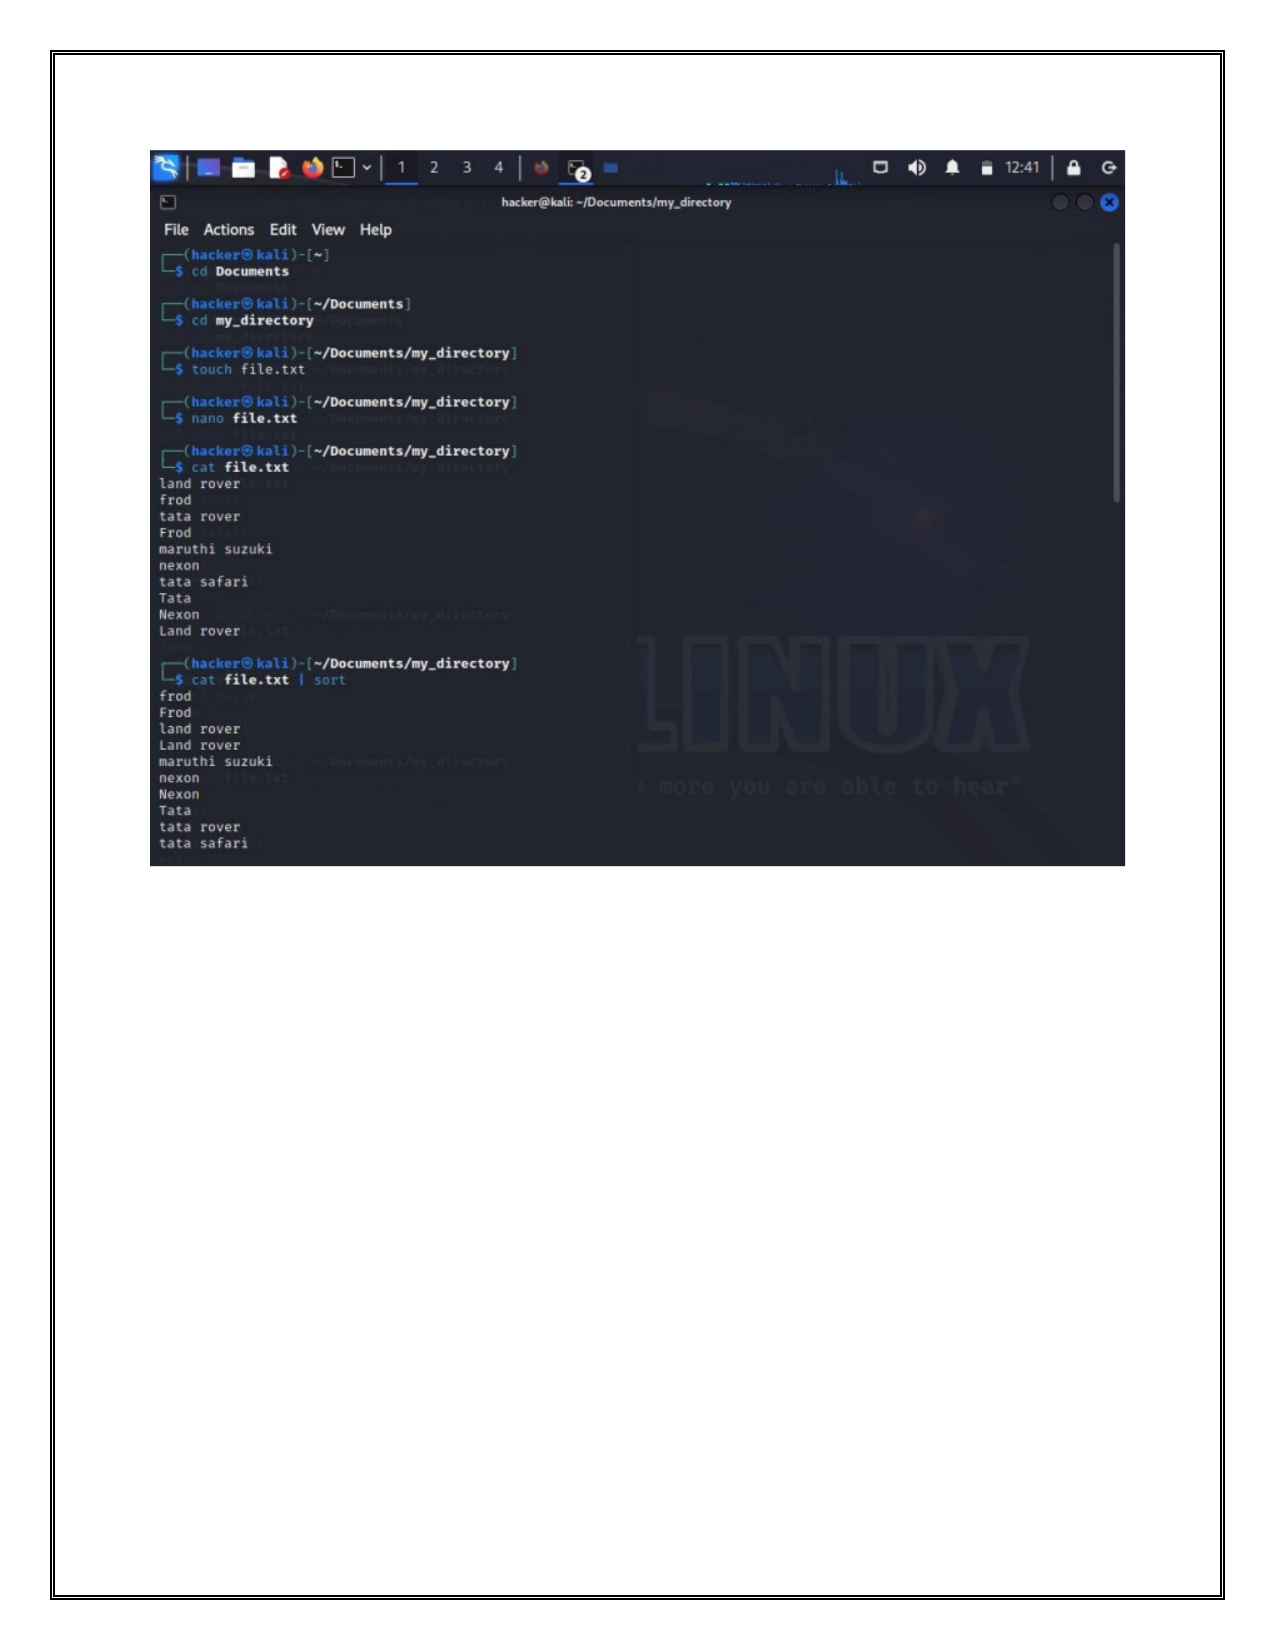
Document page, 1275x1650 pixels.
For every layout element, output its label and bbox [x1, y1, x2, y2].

picture [150, 150, 1125, 880]
